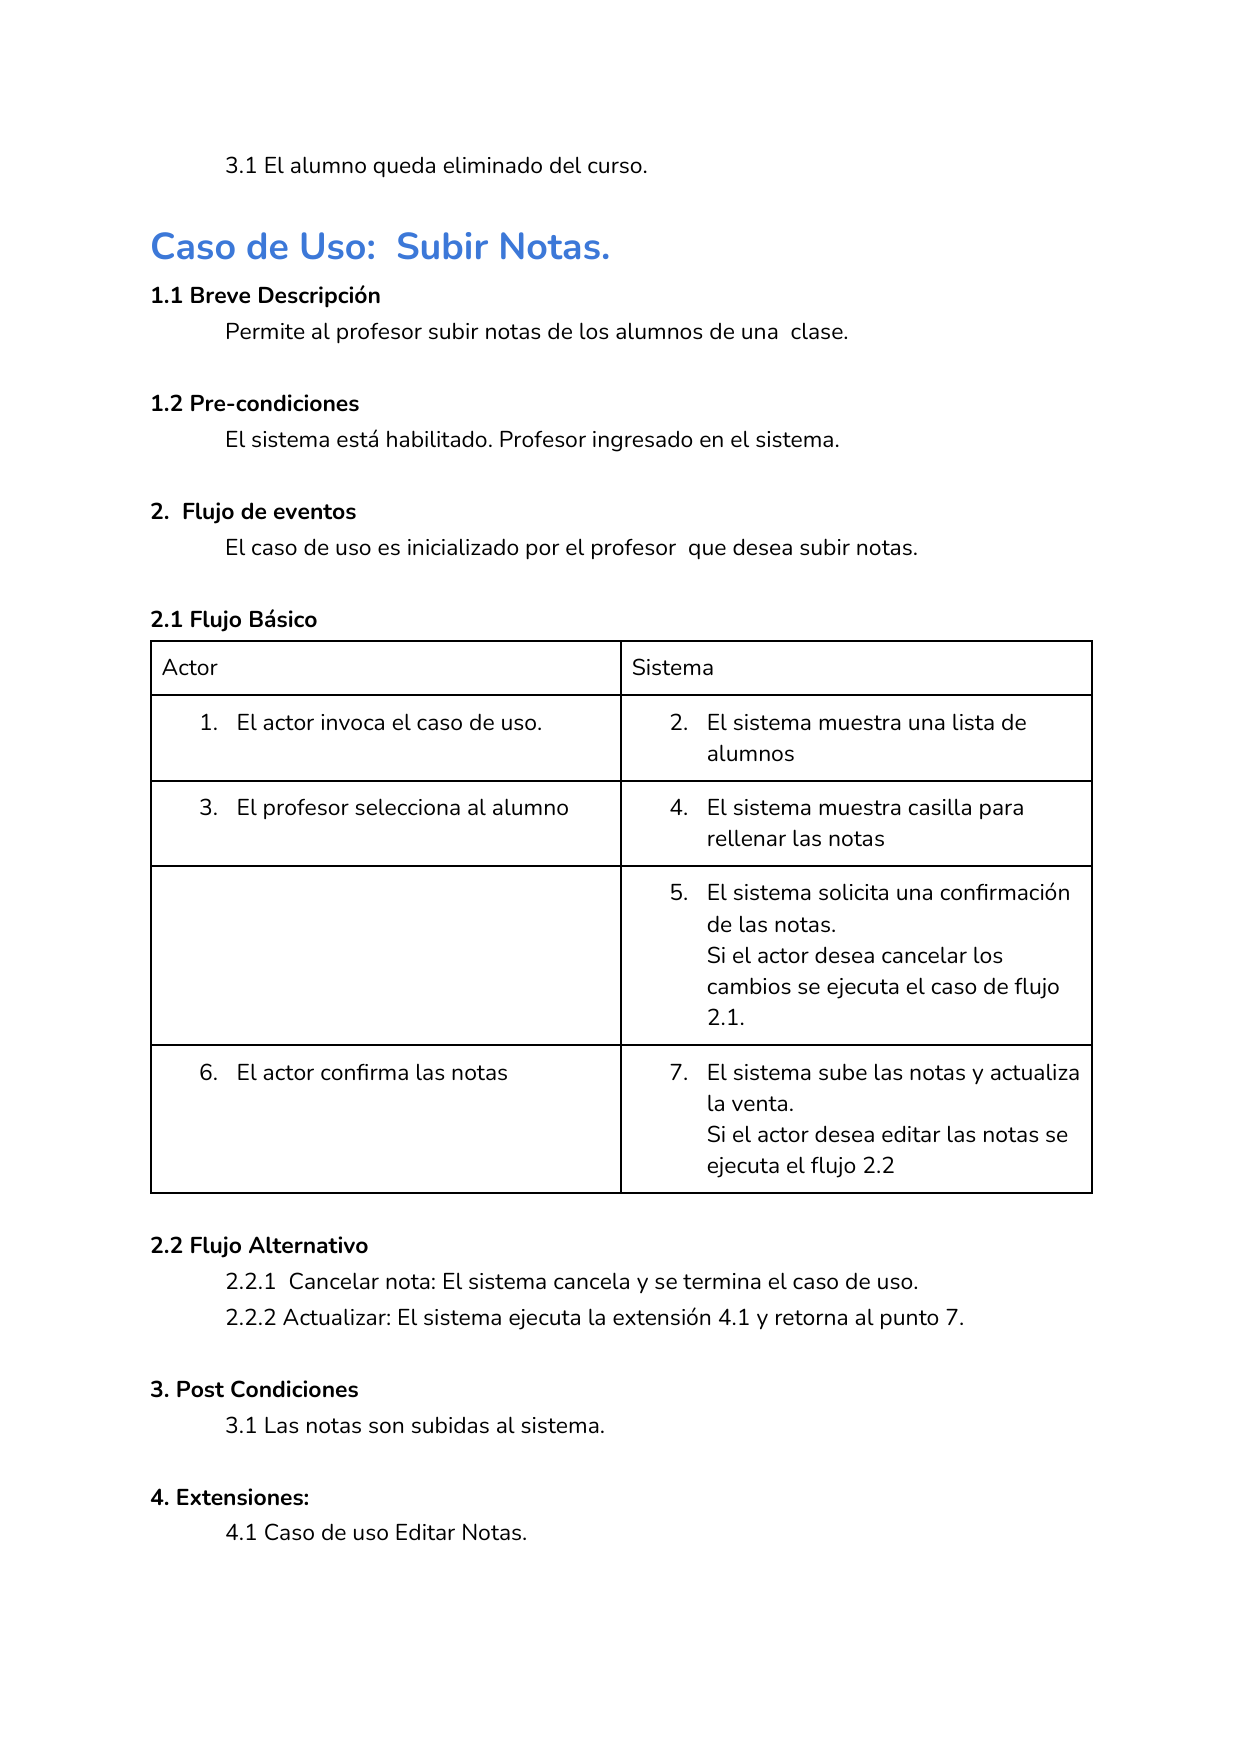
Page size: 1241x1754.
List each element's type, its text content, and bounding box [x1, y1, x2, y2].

text 4. Extensiones: [150, 1482, 1090, 1513]
table_header Sistema [622, 642, 1091, 694]
text El sistema está habilitado. Profesor ingresado en el sistema. [225, 424, 1090, 456]
text 2.2 Flujo Alternativo [150, 1230, 1090, 1261]
text 2.2.2 Actualizar: El sistema ejecuta la extensión 4.1 y retorna al punto 7. [150, 1302, 1090, 1333]
text 2.1 Flujo Básico [150, 604, 1090, 635]
text Permite al profesor subir notas de los alumnos de una clase. [150, 317, 1090, 348]
table_cell El actor invoca el caso de uso. [152, 696, 620, 779]
table_cell El sistema muestra una lista de alumnos [622, 696, 1091, 779]
table_cell El actor confirma las notas [152, 1046, 620, 1192]
table_cell El sistema muestra casilla para rellenar las notas [622, 782, 1091, 865]
table_cell El sistema sube las notas y actualiza la venta. Si el actor desea editar las notas se ejecuta el flujo 2.2 [622, 1046, 1091, 1192]
table_cell El profesor selecciona al alumno [152, 782, 620, 865]
text El caso de uso es inicializado por el profesor que desea subir notas. [150, 532, 1090, 563]
text 1.1 Breve Descripción [150, 281, 1090, 312]
table_cell El sistema solicita una confirmación de las notas. Si el actor desea cancelar los cambios se ejecuta el caso de flujo 2.1. [622, 867, 1091, 1044]
text 4.1 Caso de uso Editar Notas. [150, 1518, 1090, 1549]
text 3.1 El alumno queda eliminado del curso. [150, 150, 1090, 181]
text 1.2 Pre-condiciones [150, 388, 1090, 420]
text 2. Flujo de eventos [150, 496, 1090, 527]
text 2.2.1 Cancelar nota: El sistema cancela y se termina el caso de uso. [150, 1266, 1090, 1297]
text 3.1 Las notas son subidas al sistema. [150, 1410, 1090, 1441]
table_cell [152, 867, 620, 1044]
text Caso de Uso: Subir Notas. [150, 222, 1090, 273]
table_header Actor [152, 642, 620, 694]
text 3. Post Condiciones [150, 1374, 1090, 1405]
